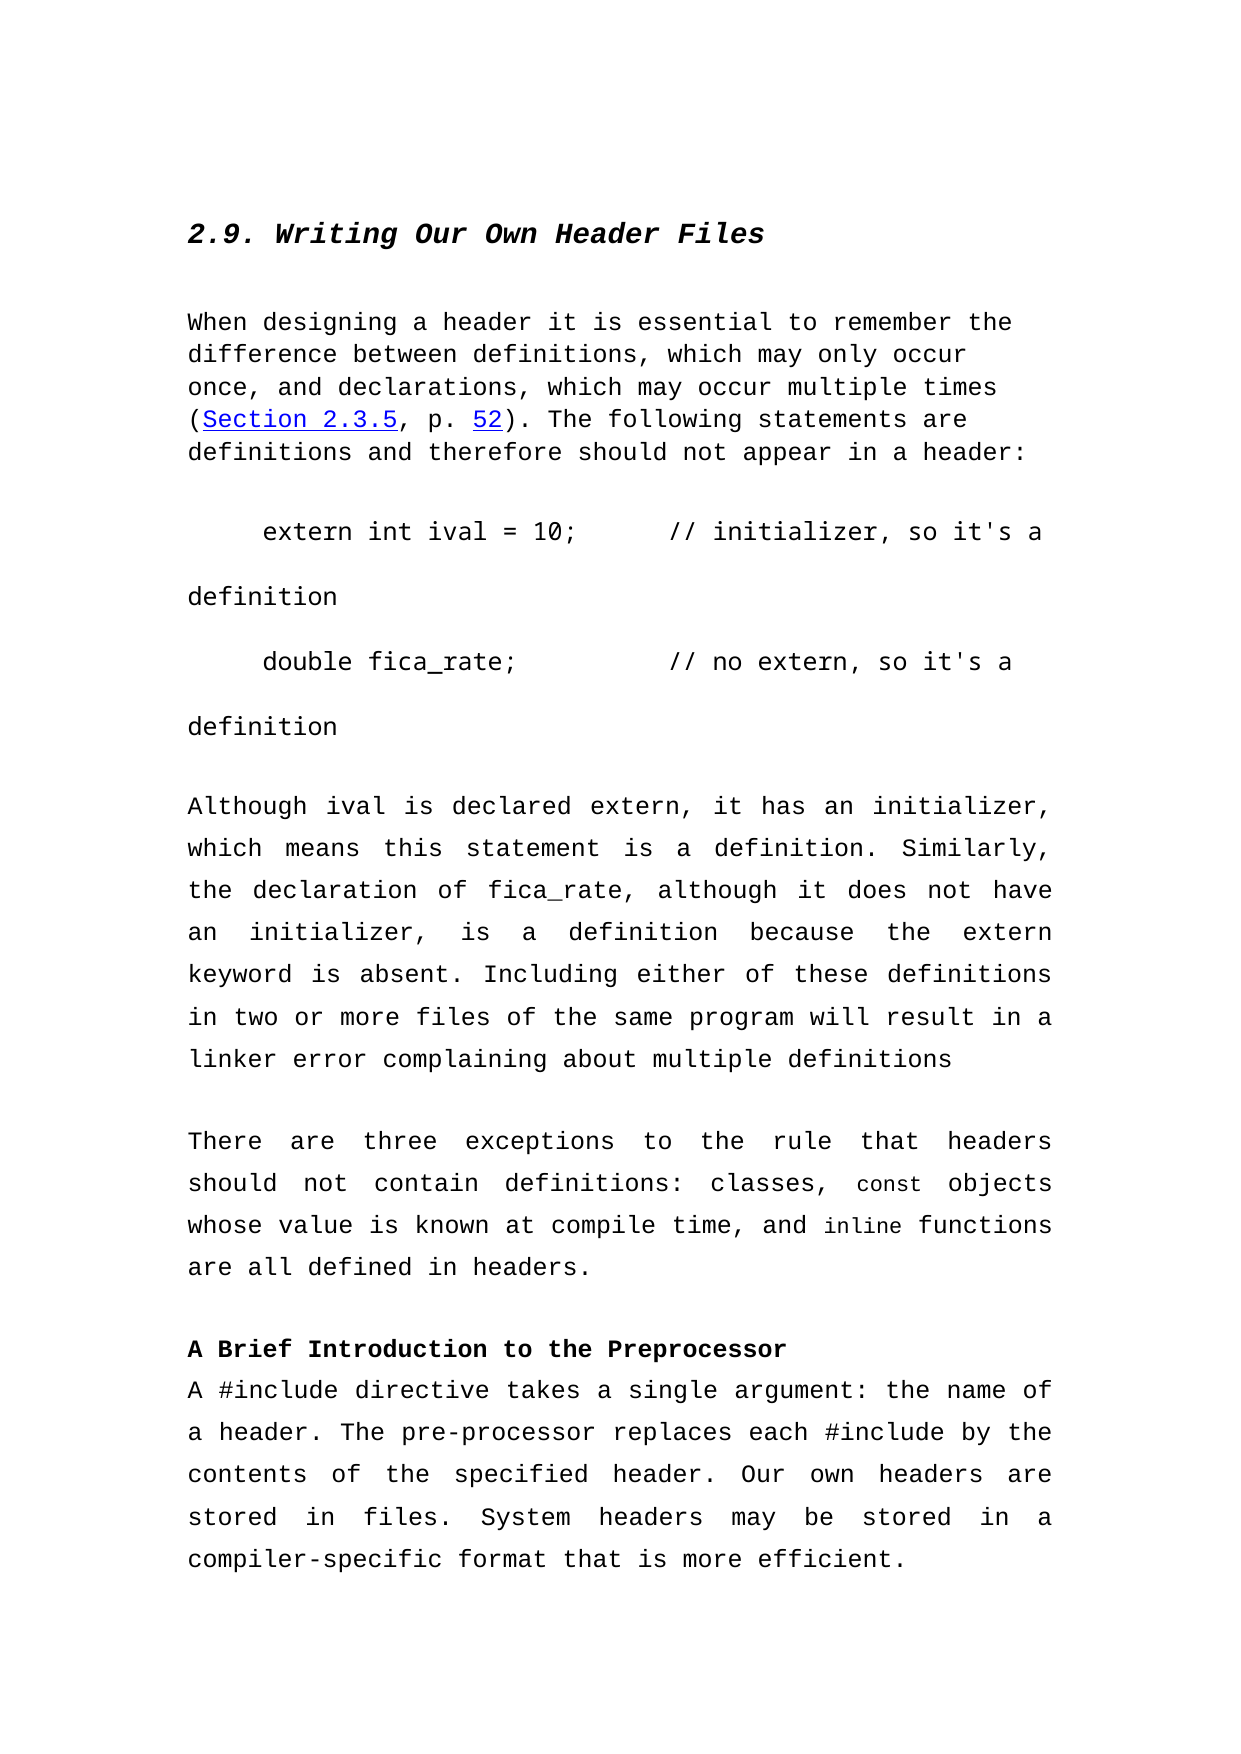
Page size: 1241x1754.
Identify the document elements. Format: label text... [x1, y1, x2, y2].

text extern int ival = 10; // initializer, so it's a definition [187, 499, 1053, 629]
text A #include directive takes a single argument: the name of a header. The pre-processor replaces each #include by the contents of the specified header. Our own headers are stored in files. System headers may be stored in a compiler-specific format that is more efficient. [187, 1376, 1053, 1577]
text A Brief Introduction to the Preprocessor [187, 1334, 1053, 1367]
text When designing a header it is essential to remember the difference between definitions, which may only occur once, and declarations, which may occur multiple times (Section 2.3.5, p. 52). The following statements are definitions and therefore should not appear in a header: [187, 307, 1053, 469]
text Although ival is declared extern, it has an initializer, which means this statement is a definition. Similarly, the declaration of fica_rate, although it does not have an initializer, is a definition because the extern keyword is absent. Including either of these definitions in two or more files of the same program will result in a linker error complaining about multiple definitions [187, 791, 1053, 1077]
text There are three exceptions to the rule that headers should not contain definitions: classes, const objects whose value is known at compile time, and inline functions are all defined in headers. [187, 1126, 1053, 1285]
text 2.9. Writing Our Own Header Files [187, 203, 1053, 268]
text double fica_rate; // no extern, so it's a definition [187, 629, 1053, 759]
